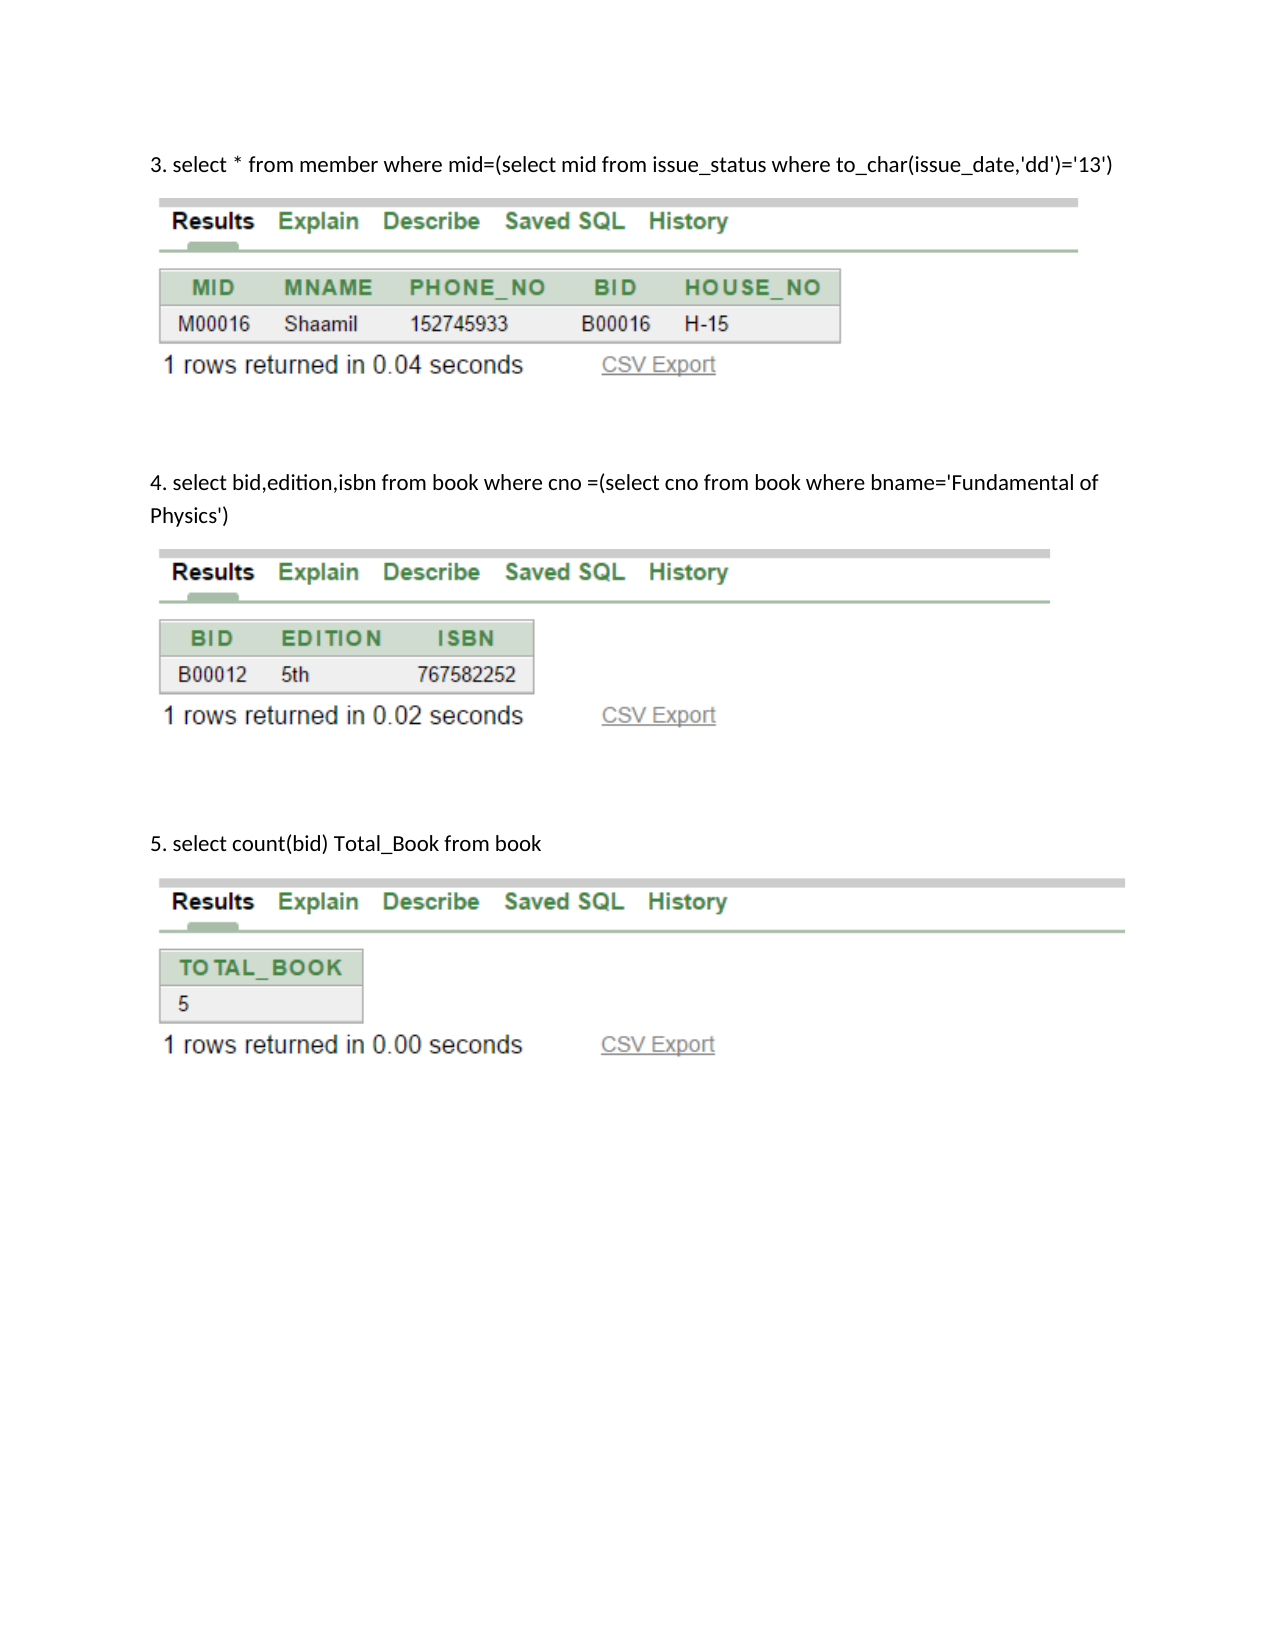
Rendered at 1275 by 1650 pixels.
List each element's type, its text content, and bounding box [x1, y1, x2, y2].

text 4. select bid,edition,isbn from book where cno =(select cno from book where bname='Fundamental of Physics') [150, 468, 1125, 529]
text 3. select * from member where mid=(select mid from issue_status where to_char(issue_date,'dd')='13') [150, 150, 1125, 178]
text 5. select count(bid) Total_Book from book [150, 829, 1125, 857]
picture [150, 198, 1079, 399]
picture [150, 877, 1125, 1085]
picture [150, 549, 1050, 759]
